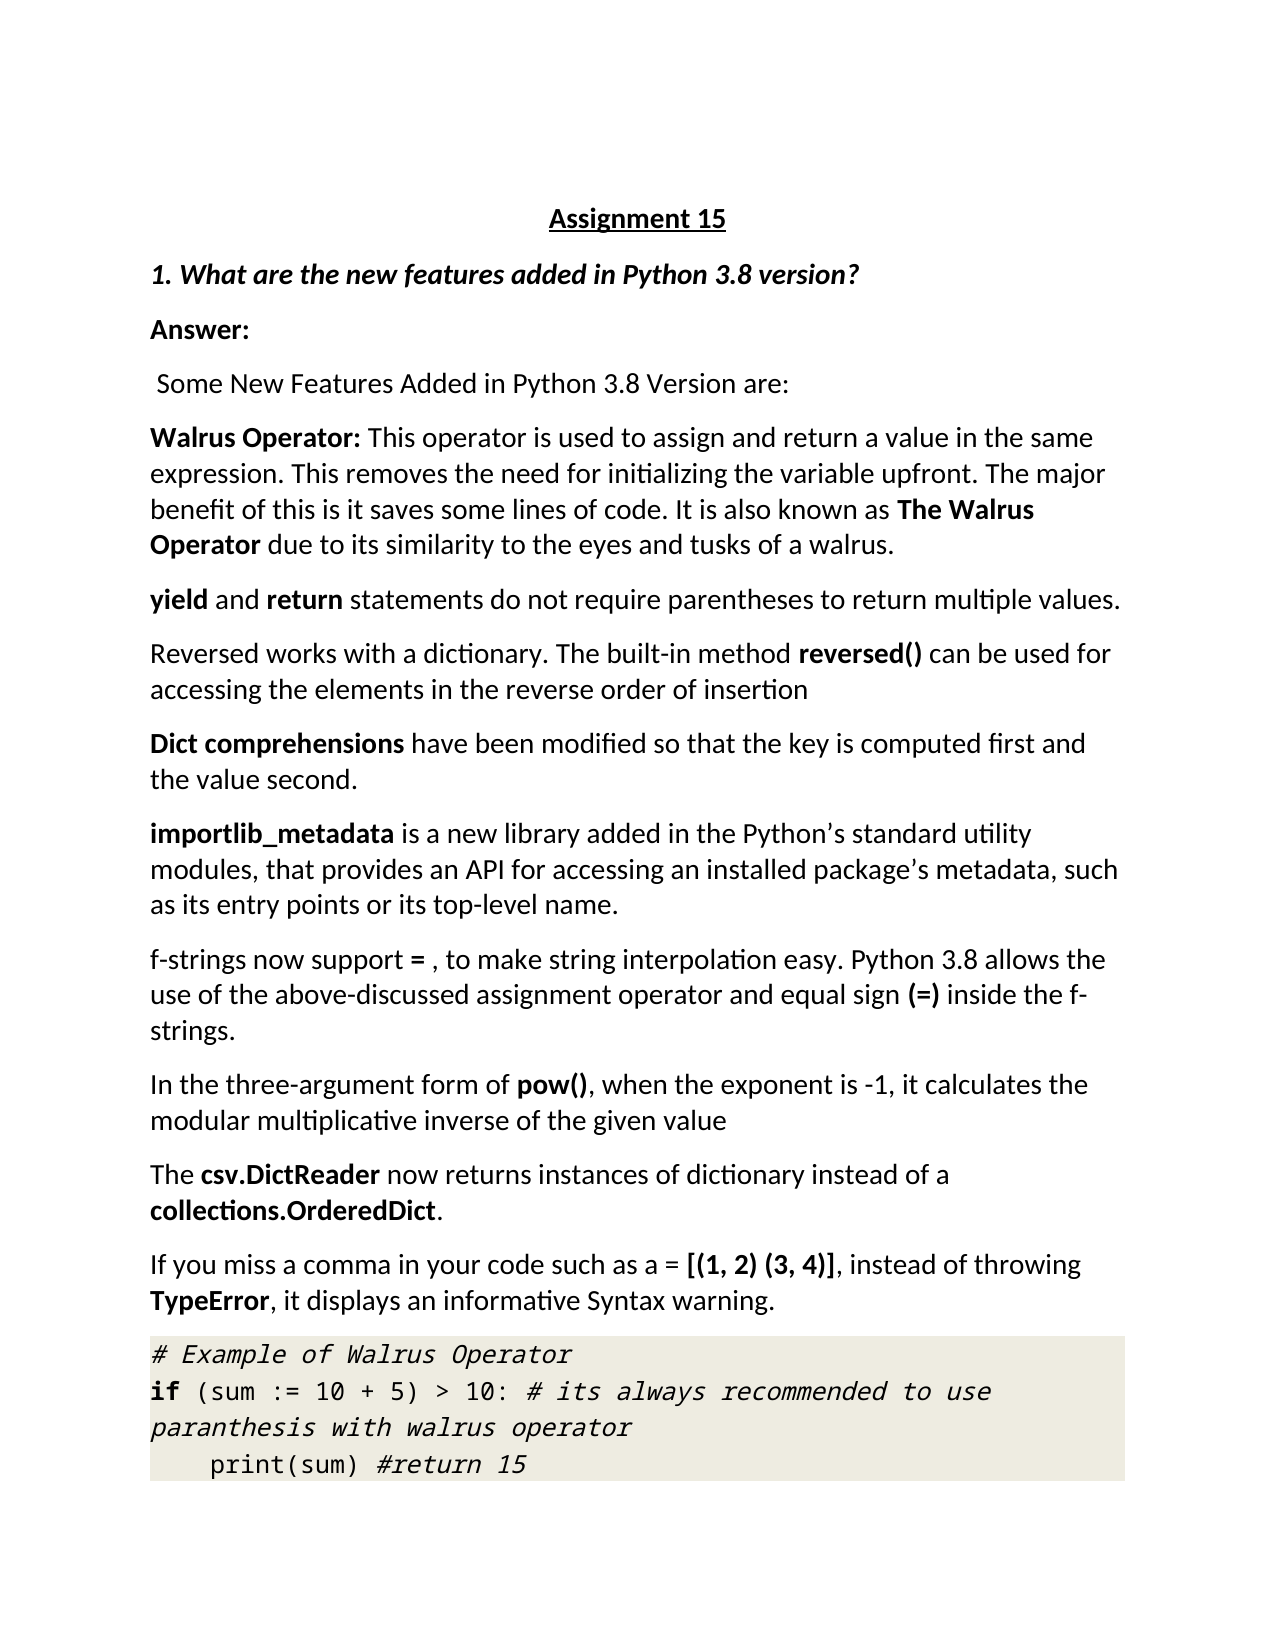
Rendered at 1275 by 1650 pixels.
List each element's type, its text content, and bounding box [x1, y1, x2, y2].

text Some New Features Added in Python 3.8 Version are: [150, 365, 1125, 401]
text If you miss a comma in your code such as a = [(1, 2) (3, 4)], instead of throwing TypeError, it displays an informative Syntax warning. [150, 1246, 1125, 1318]
subtitle 1. What are the new features added in Python 3.8 version? [150, 256, 1125, 292]
text Answer: [150, 311, 1125, 346]
text Dict comprehensions have been modified so that the key is computed first and the value second. [150, 725, 1125, 796]
text Reversed works with a dictionary. The built-in method reversed() can be used for accessing the elements in the reverse order of insertion [150, 635, 1125, 706]
text f-strings now support = , to make string interpolation easy. Python 3.8 allows the use of the above-discussed assignment operator and equal sign (=) inside the f-strings. [150, 941, 1125, 1048]
text importlib_metadata is a new library added in the Python’s standard utility modules, that provides an API for accessing an installed package’s metadata, such as its entry points or its top-level name. [150, 815, 1125, 922]
text The csv.DictReader now returns instances of dictionary instead of a collections.OrderedDict. [150, 1156, 1125, 1228]
text In the three-argument form of pow(), when the exponent is -1, it calculates the modular multiplicative inverse of the given value [150, 1066, 1125, 1138]
text yield and return statements do not require parentheses to return multiple values. [150, 581, 1125, 616]
subtitle Assignment 15 [150, 200, 1125, 236]
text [150, 1336, 1125, 1481]
text Walrus Operator: This operator is used to assign and return a value in the same expression. This removes the need for initializing the variable upfront. The major benefit of this is it saves some lines of code. It is also known as The Walrus Operator due to its similarity to the eyes and tusks of a walrus. [150, 419, 1125, 562]
